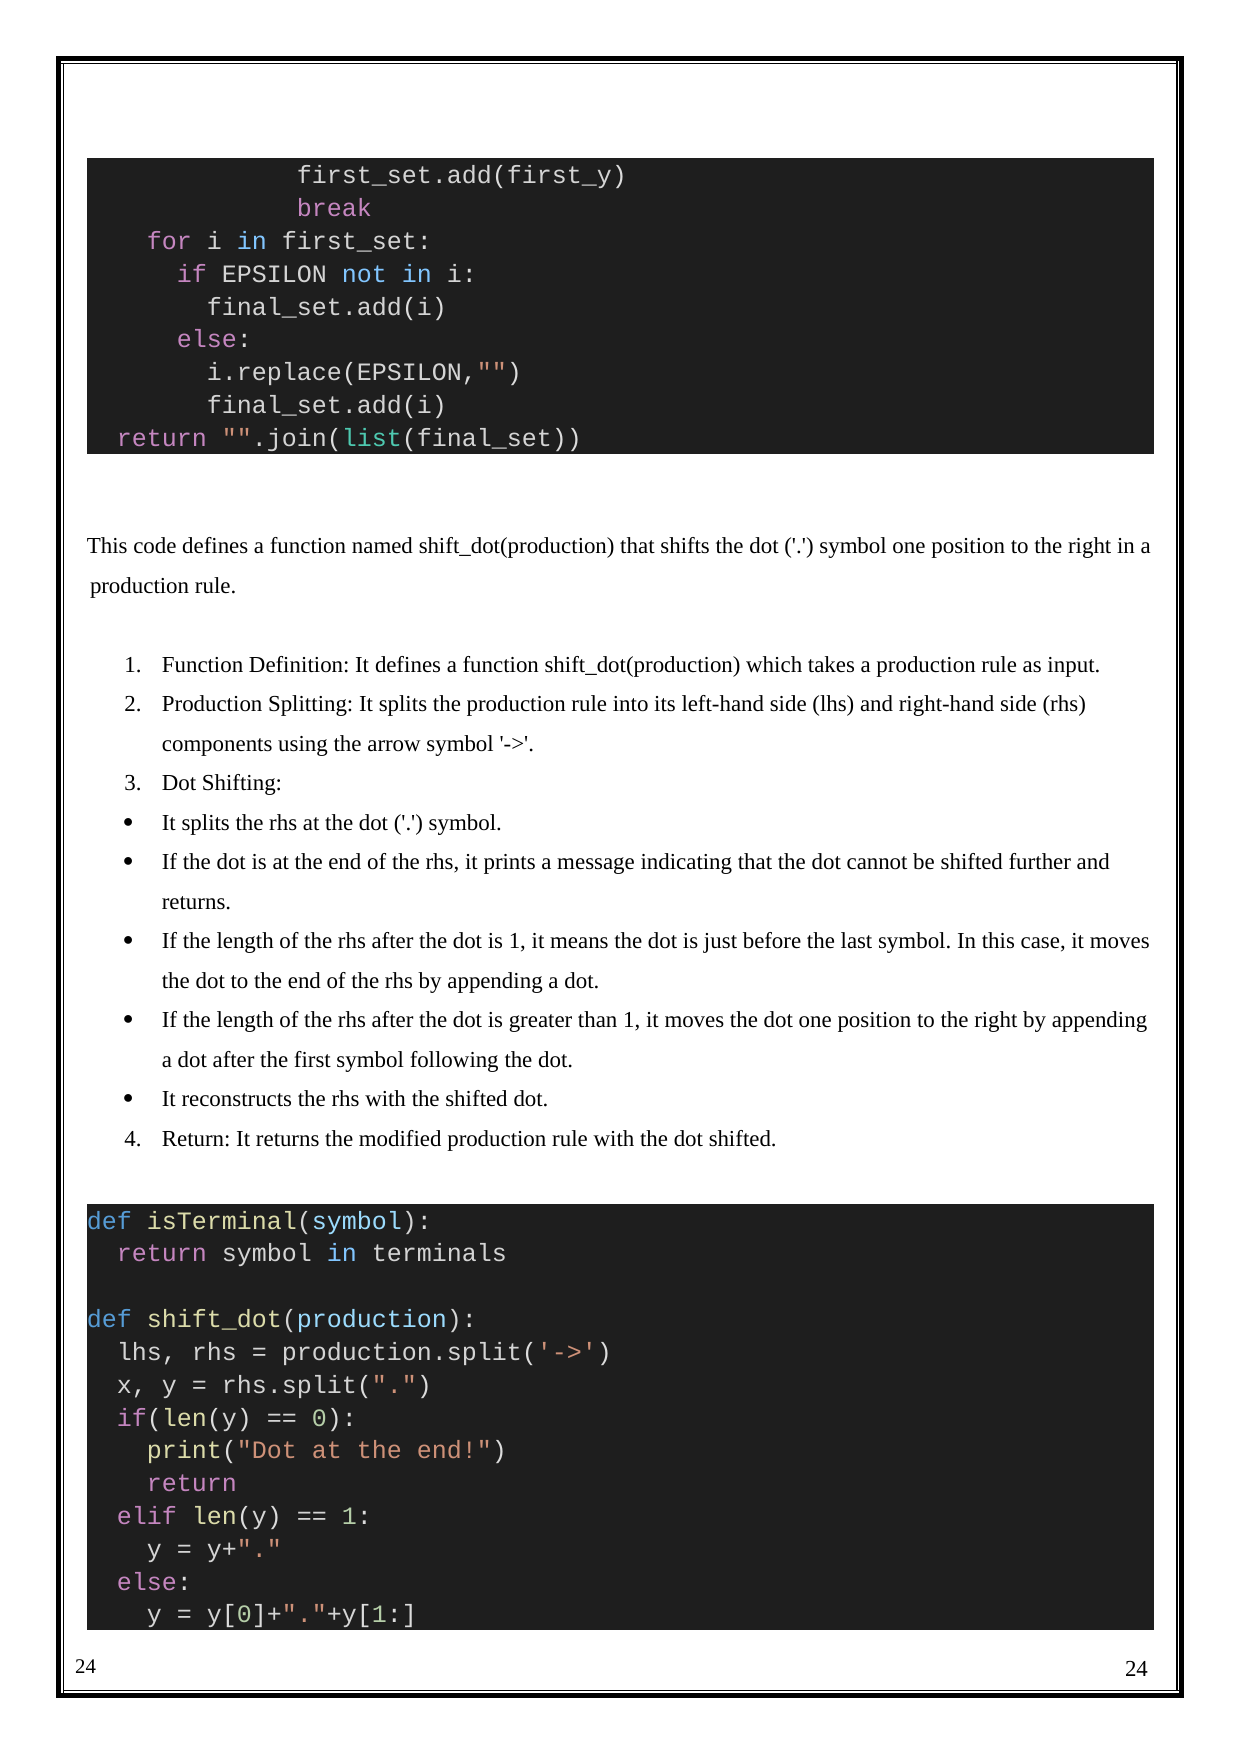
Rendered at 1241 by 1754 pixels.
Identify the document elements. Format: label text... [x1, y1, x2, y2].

text if EPSILON not in i: [87, 257, 1154, 289]
text else: [87, 322, 1154, 355]
text first_set.add(first_y) [87, 158, 1154, 191]
text x, y = rhs.split(".") [87, 1368, 1154, 1401]
text def isTerminal(symbol): [87, 1204, 1154, 1237]
list Dot Shifting: [124, 769, 1154, 796]
text final_set.add(i) [87, 289, 1154, 322]
list If the dot is at the end of the rhs, it prints a message indicating that the dot cannot be shifted further and returns. [124, 848, 1154, 914]
list Production Splitting: It splits the production rule into its left-hand side (lhs) and right-hand side (rhs) components using the arrow symbol '->'. [124, 691, 1154, 756]
text y = y[0]+"."+y[1:] [87, 1597, 1154, 1630]
text print("Dot at the end!") [87, 1433, 1154, 1466]
text This code defines a function named shift_dot(production) that shifts the dot ('.') symbol one position to the right in a production rule. [87, 533, 1154, 598]
list If the length of the rhs after the dot is 1, it means the dot is just before the last symbol. In this case, it moves the dot to the end of the rhs by appending a dot. [124, 927, 1154, 993]
text i.replace(EPSILON,"") [87, 355, 1154, 388]
text lhs, rhs = production.split('->') [87, 1335, 1154, 1368]
list If the length of the rhs after the dot is greater than 1, it moves the dot one position to the right by appending a dot after the first symbol following the dot. [124, 1006, 1154, 1072]
text break [87, 191, 1154, 224]
list It reconstructs the rhs with the shifted dot. [124, 1085, 1154, 1112]
text return symbol in terminals [87, 1237, 1154, 1269]
text return "".join(list(final_set)) [87, 421, 1154, 454]
list Return: It returns the modified production rule with the dot shifted. [124, 1125, 1154, 1151]
text if(len(y) == 0): [87, 1401, 1154, 1433]
text elif len(y) == 1: [87, 1499, 1154, 1532]
text for i in first_set: [87, 224, 1154, 257]
text else: [87, 1565, 1154, 1597]
text return [87, 1466, 1154, 1499]
list Function Definition: It defines a function shift_dot(production) which takes a production rule as input. [124, 651, 1154, 677]
text y = y+"." [87, 1532, 1154, 1565]
list It splits the rhs at the dot ('.') symbol. [124, 809, 1154, 835]
text def shift_dot(production): [87, 1302, 1154, 1335]
text final_set.add(i) [87, 388, 1154, 421]
